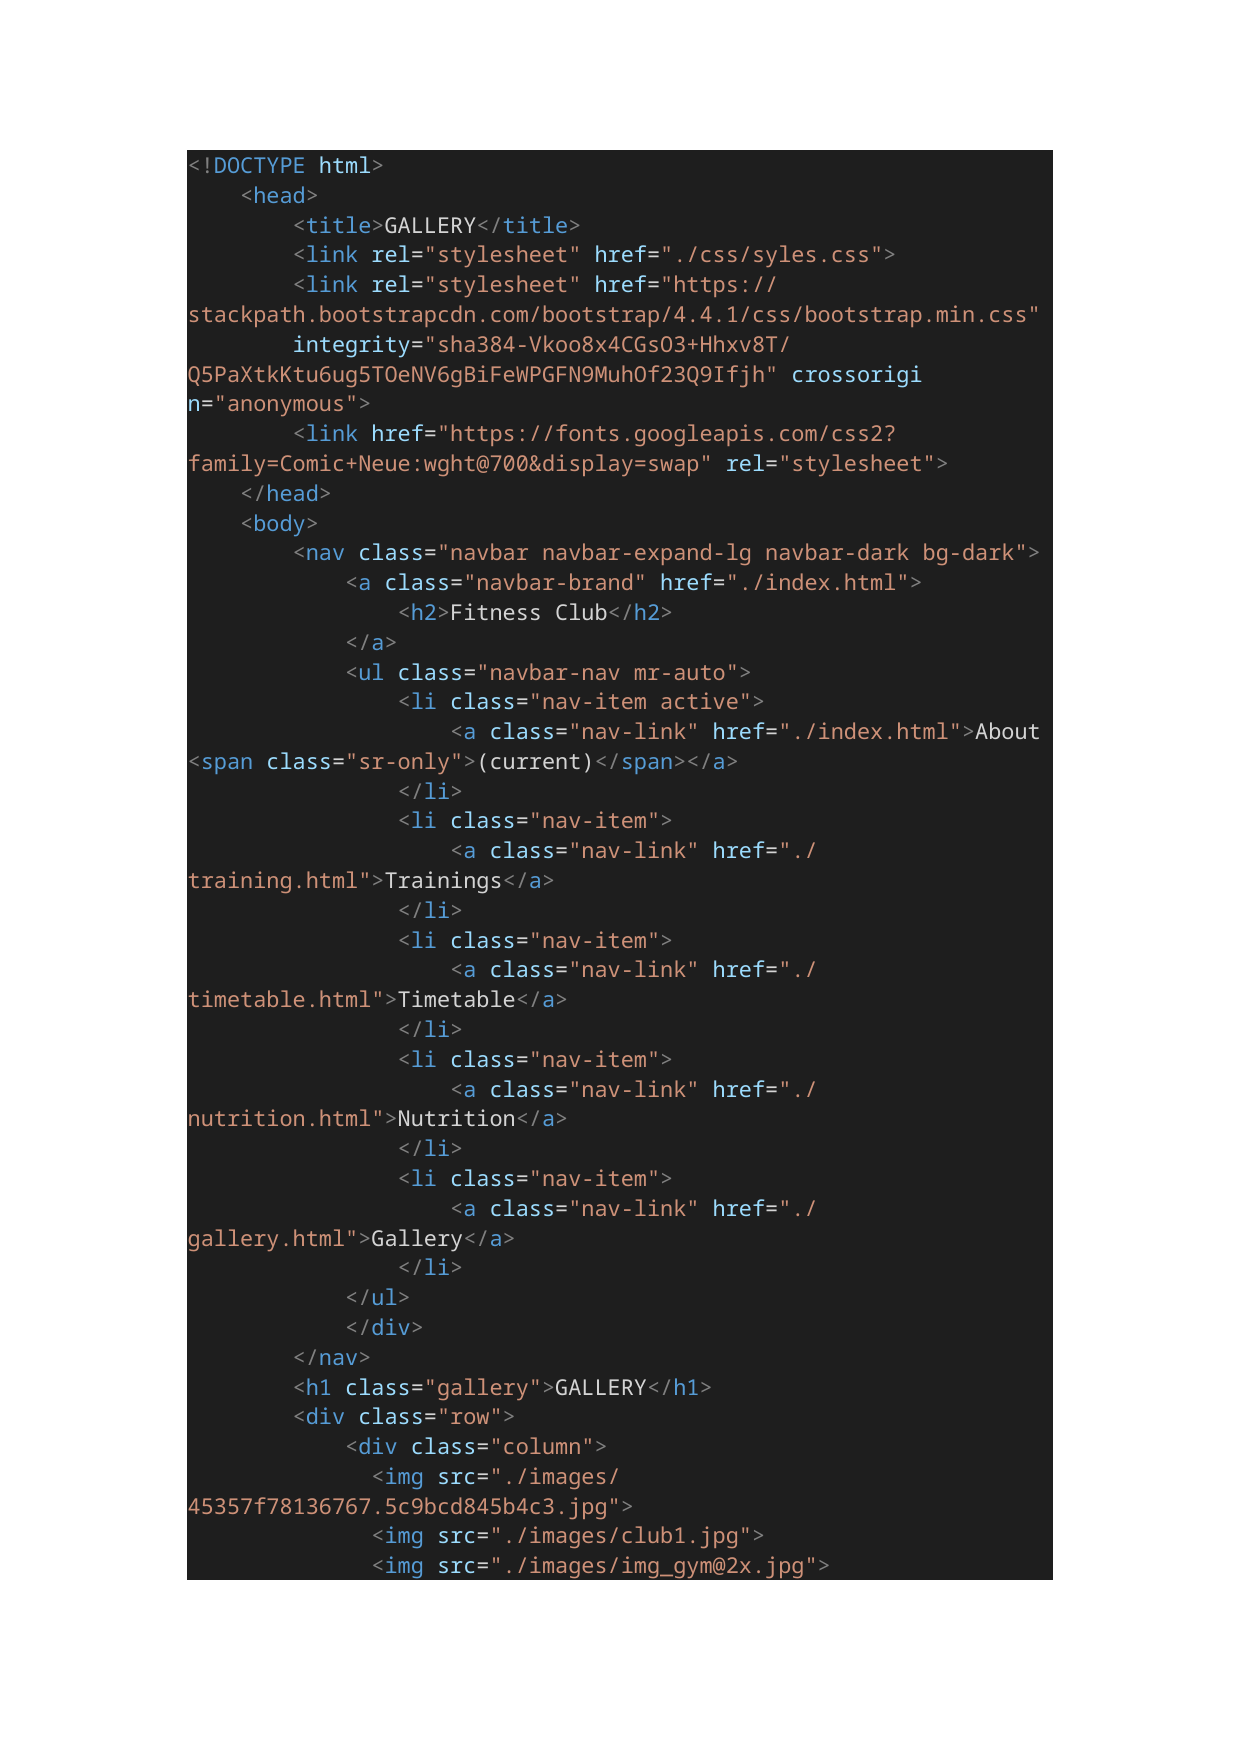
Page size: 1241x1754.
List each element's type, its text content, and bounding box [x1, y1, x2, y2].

text <title>GALLERY</title> [187, 209, 1053, 239]
text <h2>Fitness Club</h2> [187, 597, 1053, 627]
text <a class="nav-link" href="./index.html">About <span class="sr-only">(current)</span></a> [187, 716, 1053, 776]
text </a> [187, 627, 1053, 656]
text </li> [187, 776, 1053, 805]
text </head> [187, 478, 1053, 507]
text <div class="column"> [187, 1431, 1053, 1461]
text </li> [187, 895, 1053, 924]
text <a class="nav-link" href="./nutrition.html">Nutrition</a> [187, 1073, 1053, 1133]
text <link rel="stylesheet" href="https://stackpath.bootstrapcdn.com/bootstrap/4.4.1/css/bootstrap.min.css" [187, 269, 1053, 329]
text </li> [187, 1014, 1053, 1044]
text <link href="https://fonts.googleapis.com/css2?family=Comic+Neue:wght@700&display=swap" rel="stylesheet"> [187, 418, 1053, 478]
text </div> [187, 1312, 1053, 1342]
text <link rel="stylesheet" href="./css/syles.css"> [187, 239, 1053, 269]
text </li> [187, 1133, 1053, 1163]
text integrity="sha384-Vkoo8x4CGsO3+Hhxv8T/Q5PaXtkKtu6ug5TOeNV6gBiFeWPGFN9MuhOf23Q9Ifjh" crossorigin="anonymous"> [187, 329, 1053, 418]
text <img src="./images/45357f78136767.5c9bcd845b4c3.jpg"> [187, 1461, 1053, 1520]
text <li class="nav-item active"> [187, 686, 1053, 716]
text <a class="nav-link" href="./timetable.html">Timetable</a> [187, 954, 1053, 1014]
text <li class="nav-item"> [187, 1044, 1053, 1073]
text <div class="row"> [187, 1401, 1053, 1431]
text <li class="nav-item"> [187, 1163, 1053, 1193]
text </ul> [187, 1282, 1053, 1312]
text <body> [187, 507, 1053, 537]
text <li class="nav-item"> [187, 924, 1053, 954]
text <img src="./images/img_gym@2x.jpg"> [187, 1550, 1053, 1580]
text <!DOCTYPE html> [187, 150, 1053, 180]
text <ul class="navbar-nav mr-auto"> [187, 656, 1053, 686]
text <a class="navbar-brand" href="./index.html"> [187, 567, 1053, 597]
text <head> [187, 180, 1053, 209]
text </nav> [187, 1342, 1053, 1371]
text <li class="nav-item"> [187, 805, 1053, 835]
text <img src="./images/club1.jpg"> [187, 1520, 1053, 1550]
text <h1 class="gallery">GALLERY</h1> [187, 1371, 1053, 1401]
text <a class="nav-link" href="./gallery.html">Gallery</a> [187, 1193, 1053, 1252]
text <a class="nav-link" href="./training.html">Trainings</a> [187, 835, 1053, 895]
text </li> [187, 1252, 1053, 1282]
text <nav class="navbar navbar-expand-lg navbar-dark bg-dark"> [187, 537, 1053, 567]
